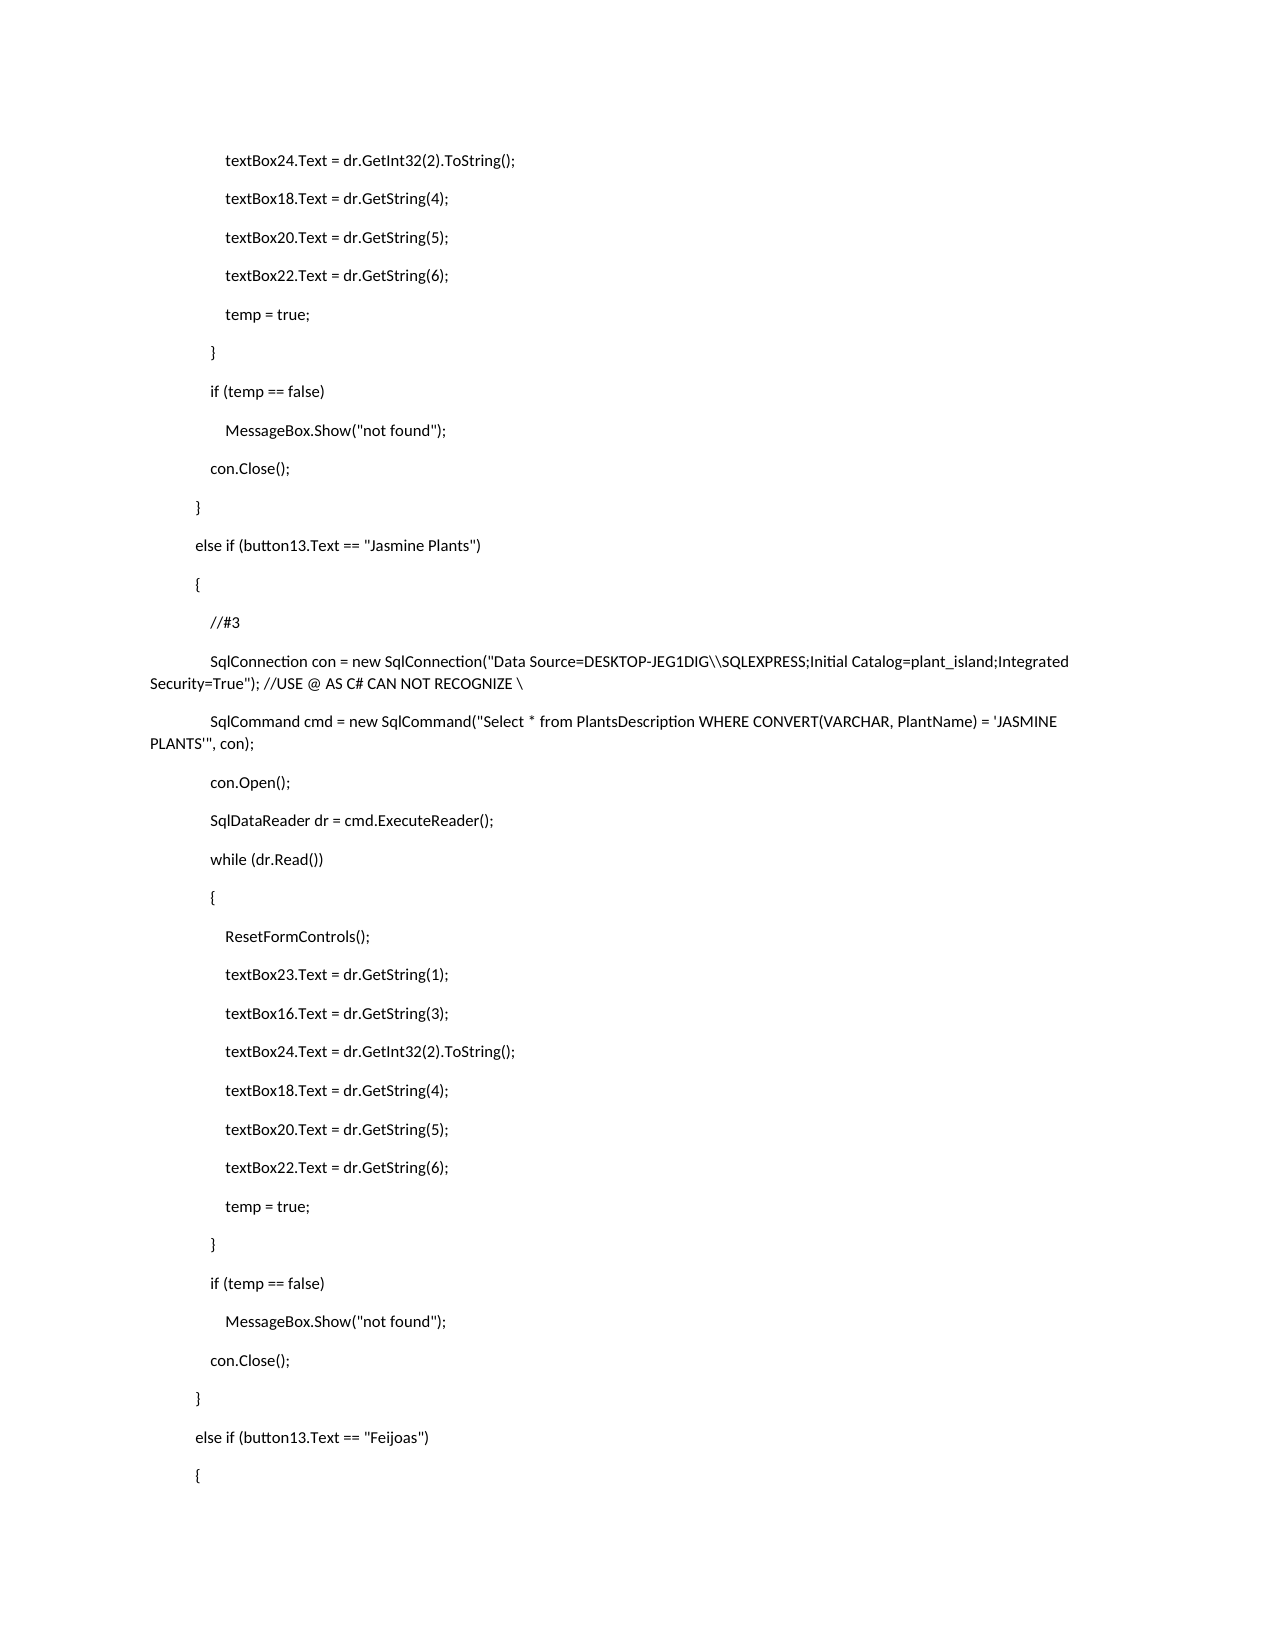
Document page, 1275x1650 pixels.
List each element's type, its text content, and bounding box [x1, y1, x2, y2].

text //#3 [150, 612, 1125, 633]
text ResetFormControls(); [150, 926, 1125, 946]
text MessageBox.Show("not found"); [150, 1311, 1125, 1332]
text { [150, 574, 1125, 594]
text con.Close(); [150, 458, 1125, 479]
text textBox20.Text = dr.GetString(5); [150, 227, 1125, 247]
text textBox20.Text = dr.GetString(5); [150, 1119, 1125, 1139]
text SqlCommand cmd = new SqlCommand("Select * from PlantsDescription WHERE CONVERT(VARCHAR, PlantName) = 'JASMINE PLANTS'", con); [150, 711, 1125, 754]
text textBox22.Text = dr.GetString(6); [150, 1157, 1125, 1178]
text textBox23.Text = dr.GetString(1); [150, 964, 1125, 985]
text if (temp == false) [150, 1273, 1125, 1293]
text SqlDataReader dr = cmd.ExecuteReader(); [150, 810, 1125, 831]
text con.Open(); [150, 772, 1125, 792]
text else if (button13.Text == "Jasmine Plants") [150, 535, 1125, 556]
text } [150, 497, 1125, 517]
text { [150, 1466, 1125, 1486]
text textBox24.Text = dr.GetInt32(2).ToString(); [150, 150, 1125, 170]
text temp = true; [150, 304, 1125, 324]
text textBox18.Text = dr.GetString(4); [150, 1080, 1125, 1101]
text } [150, 1234, 1125, 1255]
text if (temp == false) [150, 381, 1125, 402]
text else if (button13.Text == "Feijoas") [150, 1427, 1125, 1447]
text } [150, 343, 1125, 363]
text textBox22.Text = dr.GetString(6); [150, 266, 1125, 286]
text SqlConnection con = new SqlConnection("Data Source=DESKTOP-JEG1DIG\\SQLEXPRESS;Initial Catalog=plant_island;Integrated Security=True"); //USE @ AS C# CAN NOT RECOGNIZE \ [150, 651, 1125, 693]
text while (dr.Read()) [150, 849, 1125, 869]
text { [150, 887, 1125, 908]
text textBox16.Text = dr.GetString(3); [150, 1003, 1125, 1023]
text MessageBox.Show("not found"); [150, 420, 1125, 440]
text } [150, 1388, 1125, 1409]
text textBox24.Text = dr.GetInt32(2).ToString(); [150, 1042, 1125, 1062]
text textBox18.Text = dr.GetString(4); [150, 188, 1125, 209]
text con.Close(); [150, 1350, 1125, 1370]
text temp = true; [150, 1196, 1125, 1216]
